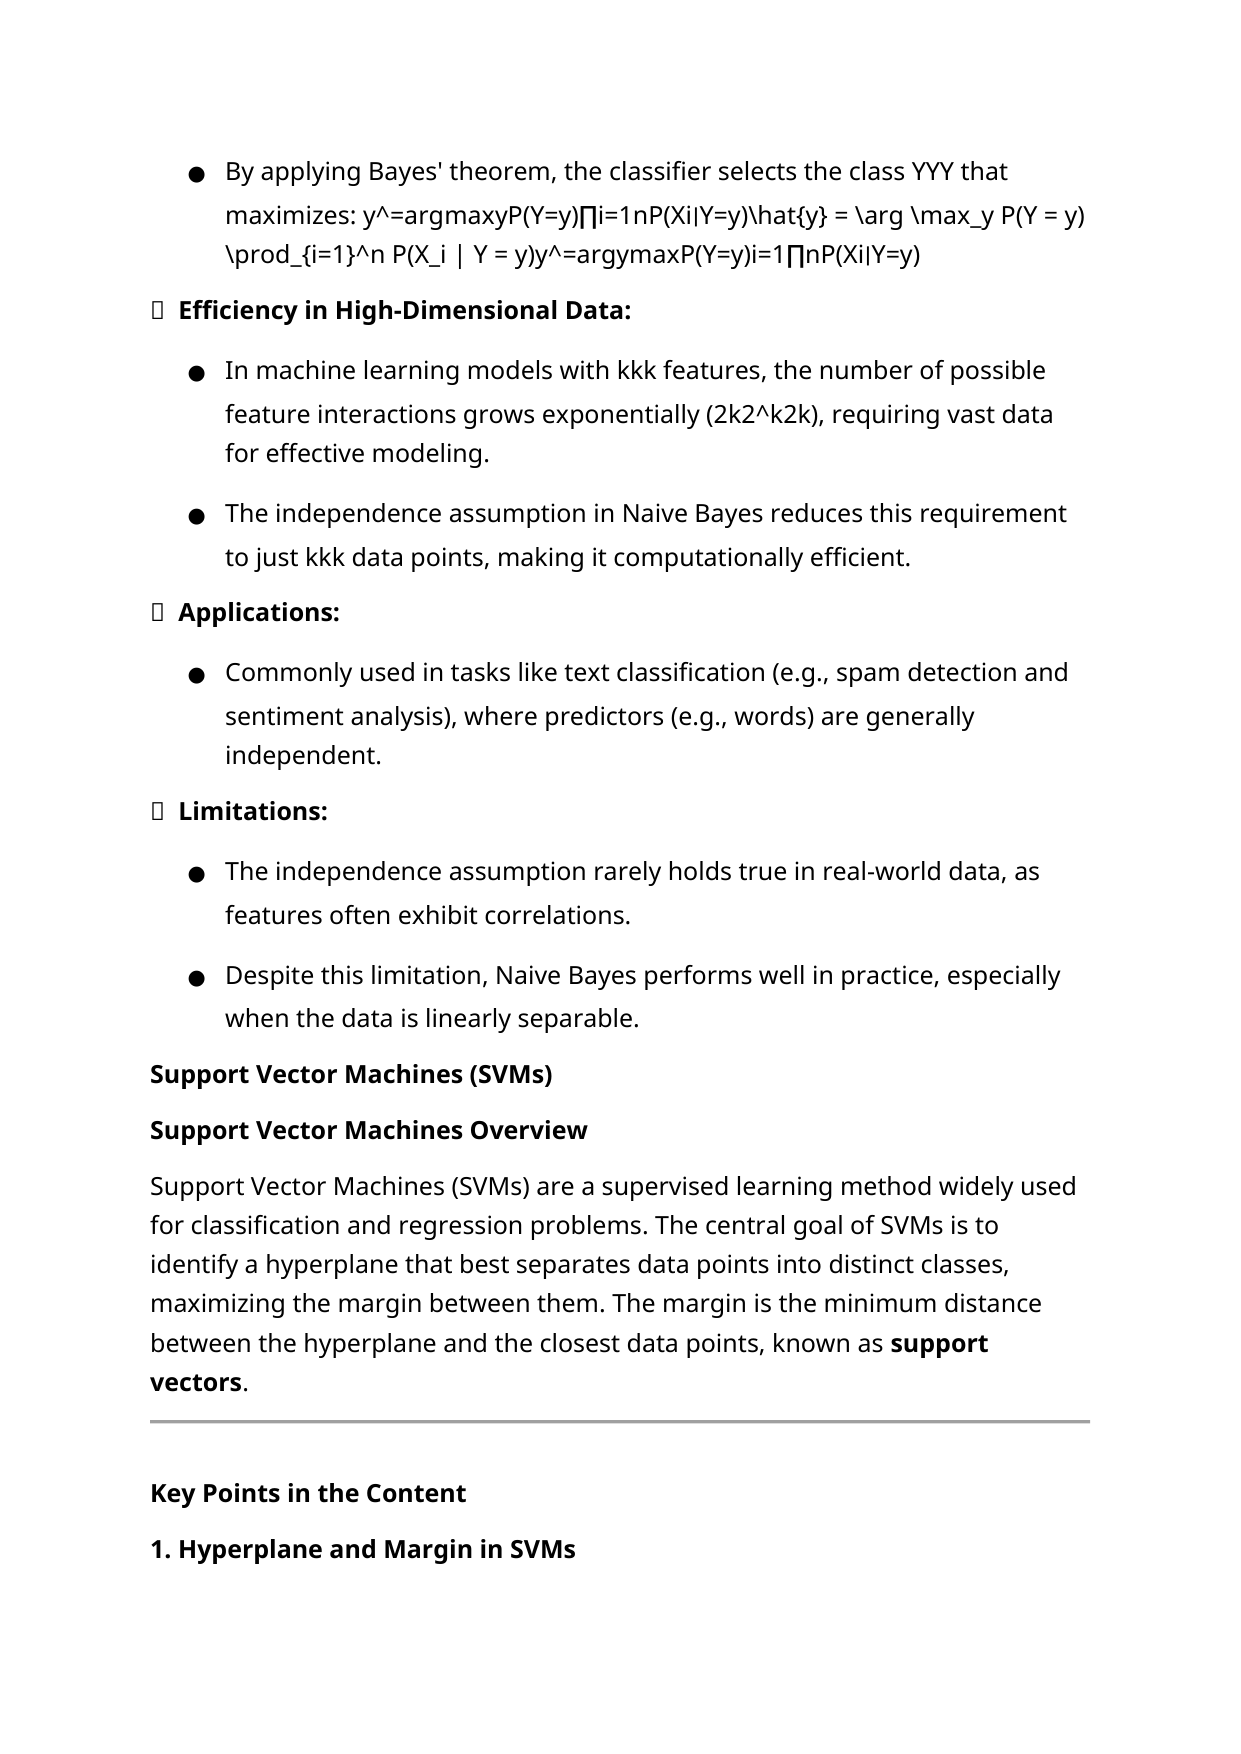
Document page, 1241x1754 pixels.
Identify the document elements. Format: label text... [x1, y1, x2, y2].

text Support Vector Machines (SVMs) are a supervised learning method widely used for classification and regression problems. The central goal of SVMs is to identify a hyperplane that best separates data points into distinct classes, maximizing the margin between them. The margin is the minimum distance between the hyperplane and the closest data points, known as support vectors. [150, 1168, 1090, 1398]
text Support Vector Machines (SVMs) [150, 1057, 1090, 1091]
list Despite this limitation, Naive Bayes performs well in practice, especially when the data is linearly separable. [187, 953, 1090, 1035]
list The independence assumption rarely holds true in real-world data, as features often exhibit correlations. [187, 849, 1090, 931]
text  Applications: [150, 595, 1090, 629]
list The independence assumption in Naive Bayes reduces this requirement to just kkk data points, making it computationally efficient. [187, 491, 1090, 573]
text  Limitations: [150, 794, 1090, 828]
text  Efficiency in High-Dimensional Data: [150, 293, 1090, 327]
text Support Vector Machines Overview [150, 1113, 1090, 1147]
list By applying Bayes' theorem, the classifier selects the class YYY that maximizes: y^=arg⁡max⁡yP(Y=y)∏i=1nP(Xi∣Y=y)\hat{y} = \arg \max_y P(Y = y) \prod_{i=1}^n P(X_i | Y = y)y^​=argymax​P(Y=y)i=1∏n​P(Xi​∣Y=y) [187, 150, 1090, 271]
list In machine learning models with kkk features, the number of possible feature interactions grows exponentially (2k2^k2k), requiring vast data for effective modeling. [187, 349, 1090, 470]
text Key Points in the Content [150, 1476, 1090, 1510]
list Commonly used in tasks like text classification (e.g., spam detection and sentiment analysis), where predictors (e.g., words) are generally independent. [187, 651, 1090, 772]
text 1. Hyperplane and Margin in SVMs [150, 1532, 1090, 1566]
